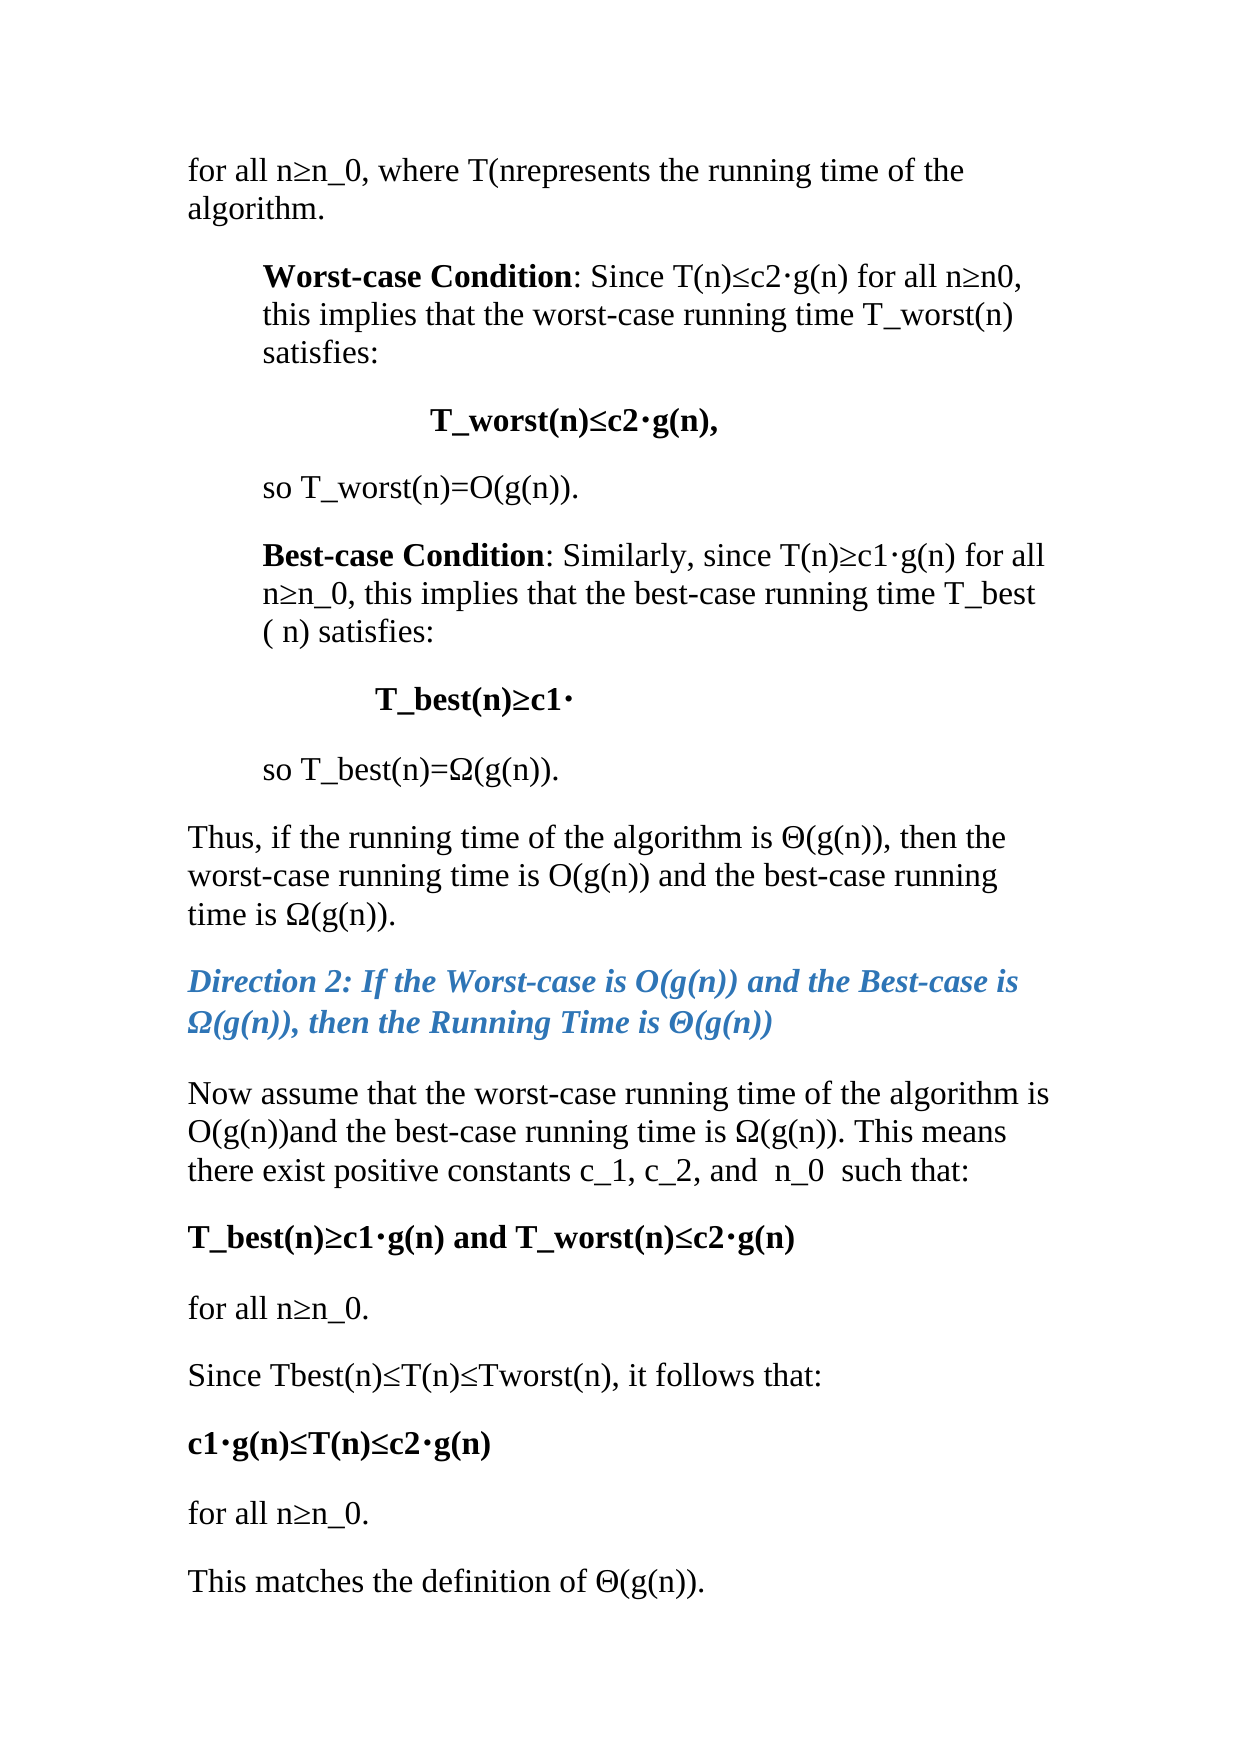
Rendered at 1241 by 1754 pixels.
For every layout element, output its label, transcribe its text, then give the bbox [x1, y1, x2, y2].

text for all n≥n_0. [187, 1493, 1053, 1532]
text Worst-case Condition: Since T(n)≤c2⋅g(n) for all n≥n0, this implies that the worst-case running time T_worst(n) satisfies: [262, 256, 1053, 371]
text Now assume that the worst-case running time of the algorithm is O(g(n))and the best-case running time is Ω(g(n)). This means there exist positive constants c_1, c_2​, and n_0 such that: [187, 1073, 1053, 1188]
text Since Tbest(n)≤T(n)≤Tworst(n), it follows that: [187, 1355, 1053, 1394]
text This matches the definition of Θ(g(n)). [187, 1561, 1053, 1599]
text Best-case Condition: Similarly, since T(n)≥c1⋅g(n) for all n≥n_0​, this implies that the best-case running time T_best ( n) satisfies: [262, 535, 1053, 650]
text Thus, if the running time of the algorithm is Θ(g(n)), then the worst-case running time is O(g(n)) and the best-case running time is Ω(g(n)). [187, 817, 1053, 932]
subtitle Direction 2: If the Worst-case is O(g(n)) and the Best-case is Ω(g(n)), then the Running Time is Θ(g(n)) [187, 961, 1053, 1041]
text c1⋅g(n)≤T(n)≤c2⋅g(n) [187, 1423, 1053, 1461]
text T_worst​(n)≤c2​⋅g(n), [262, 400, 1053, 438]
text for all n≥n_0, where T(nrepresents the running time of the algorithm. [187, 150, 1053, 227]
text so T_best(n)=Ω(g(n)). [262, 750, 1053, 788]
text T_best(n)≥c1⋅g(n) and T_worst​(n)≤c2​⋅g(n) [187, 1217, 1053, 1256]
text so T_worst(n)=O(g(n)). [262, 467, 1053, 506]
text for all n≥n_0. [187, 1288, 1053, 1326]
list T_best(n)≥c1⋅ [375, 679, 1053, 717]
